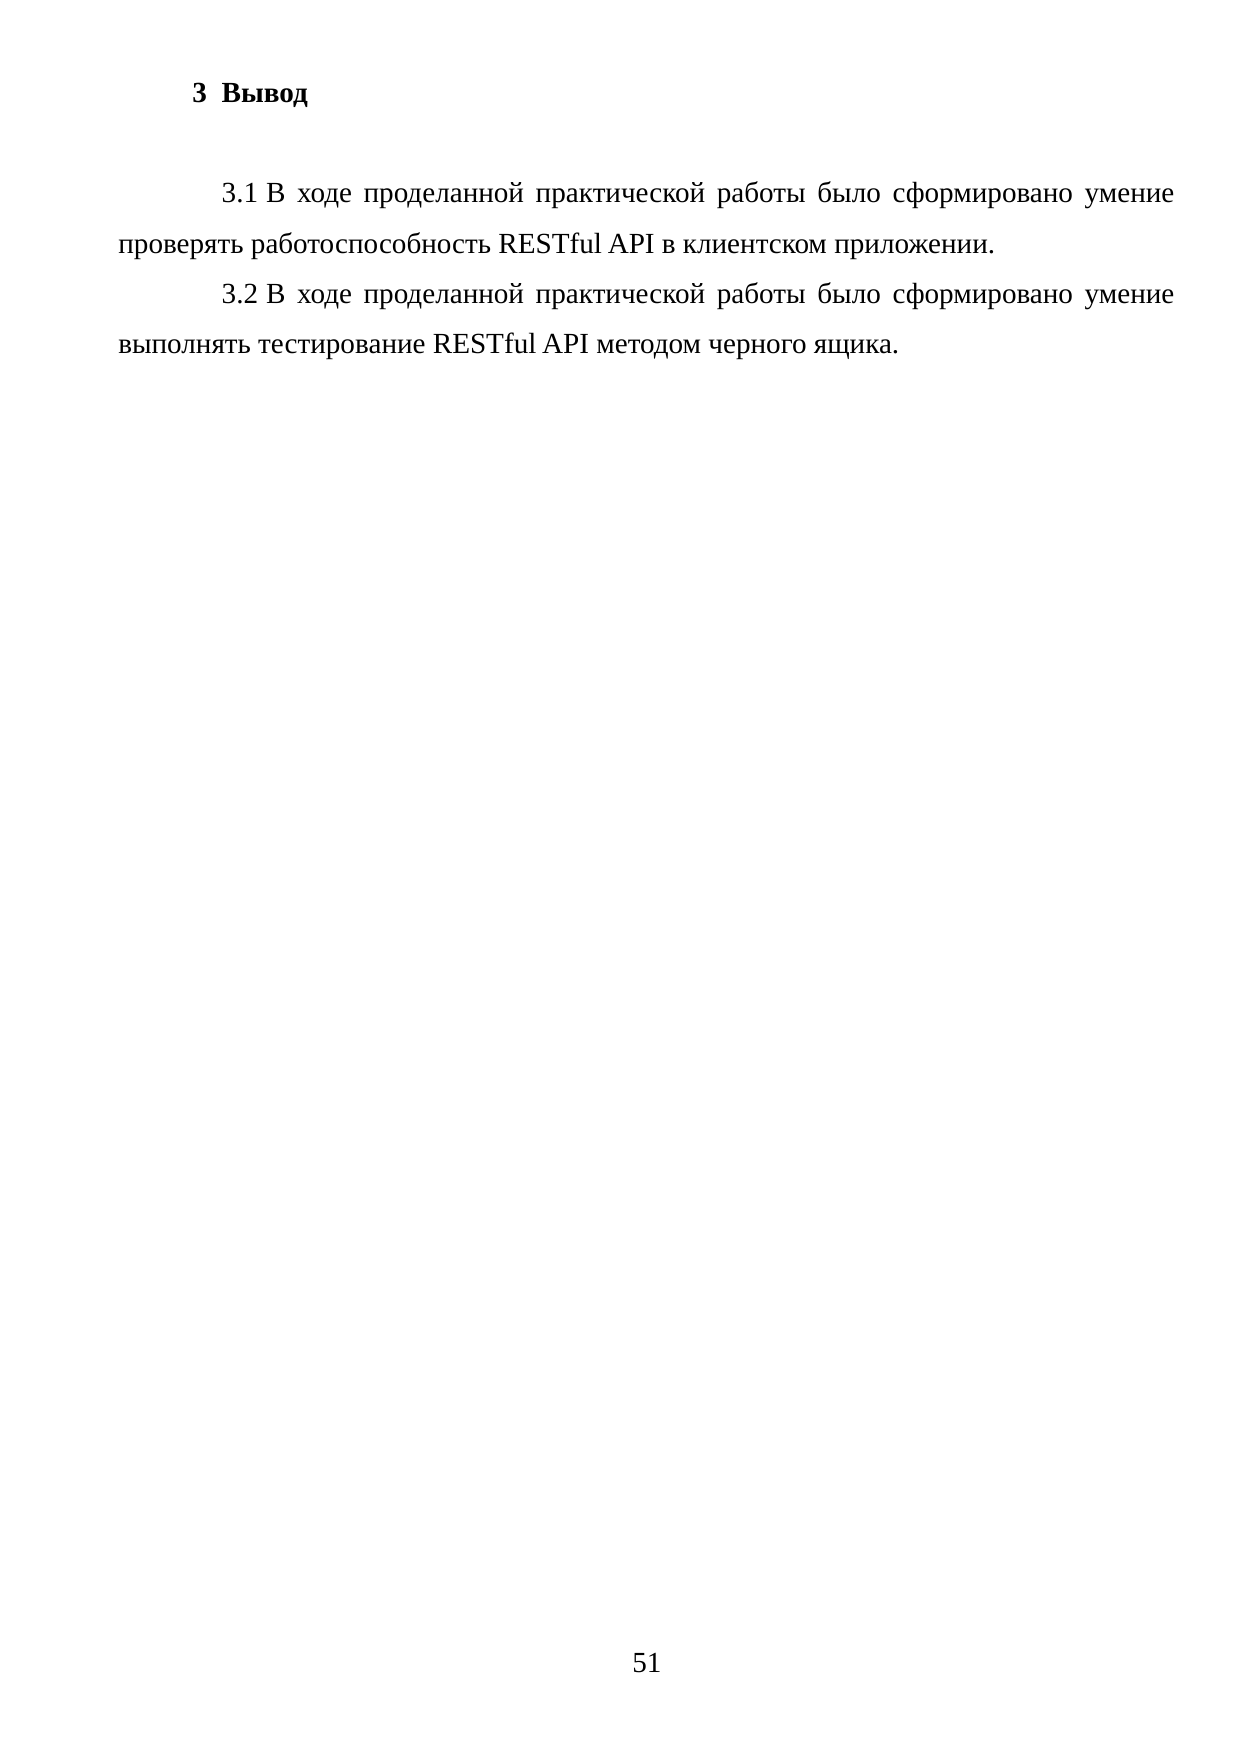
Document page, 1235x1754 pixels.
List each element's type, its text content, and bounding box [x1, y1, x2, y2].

list Вывод [192, 75, 1175, 108]
list В ходе проделанной практической работы было сформировано умение выполнять тестирование RESTful API методом черного ящика. [118, 276, 1175, 360]
list В ходе проделанной практической работы было сформировано умение проверять работоспособность RESTful API в клиентском приложении. [118, 176, 1175, 259]
